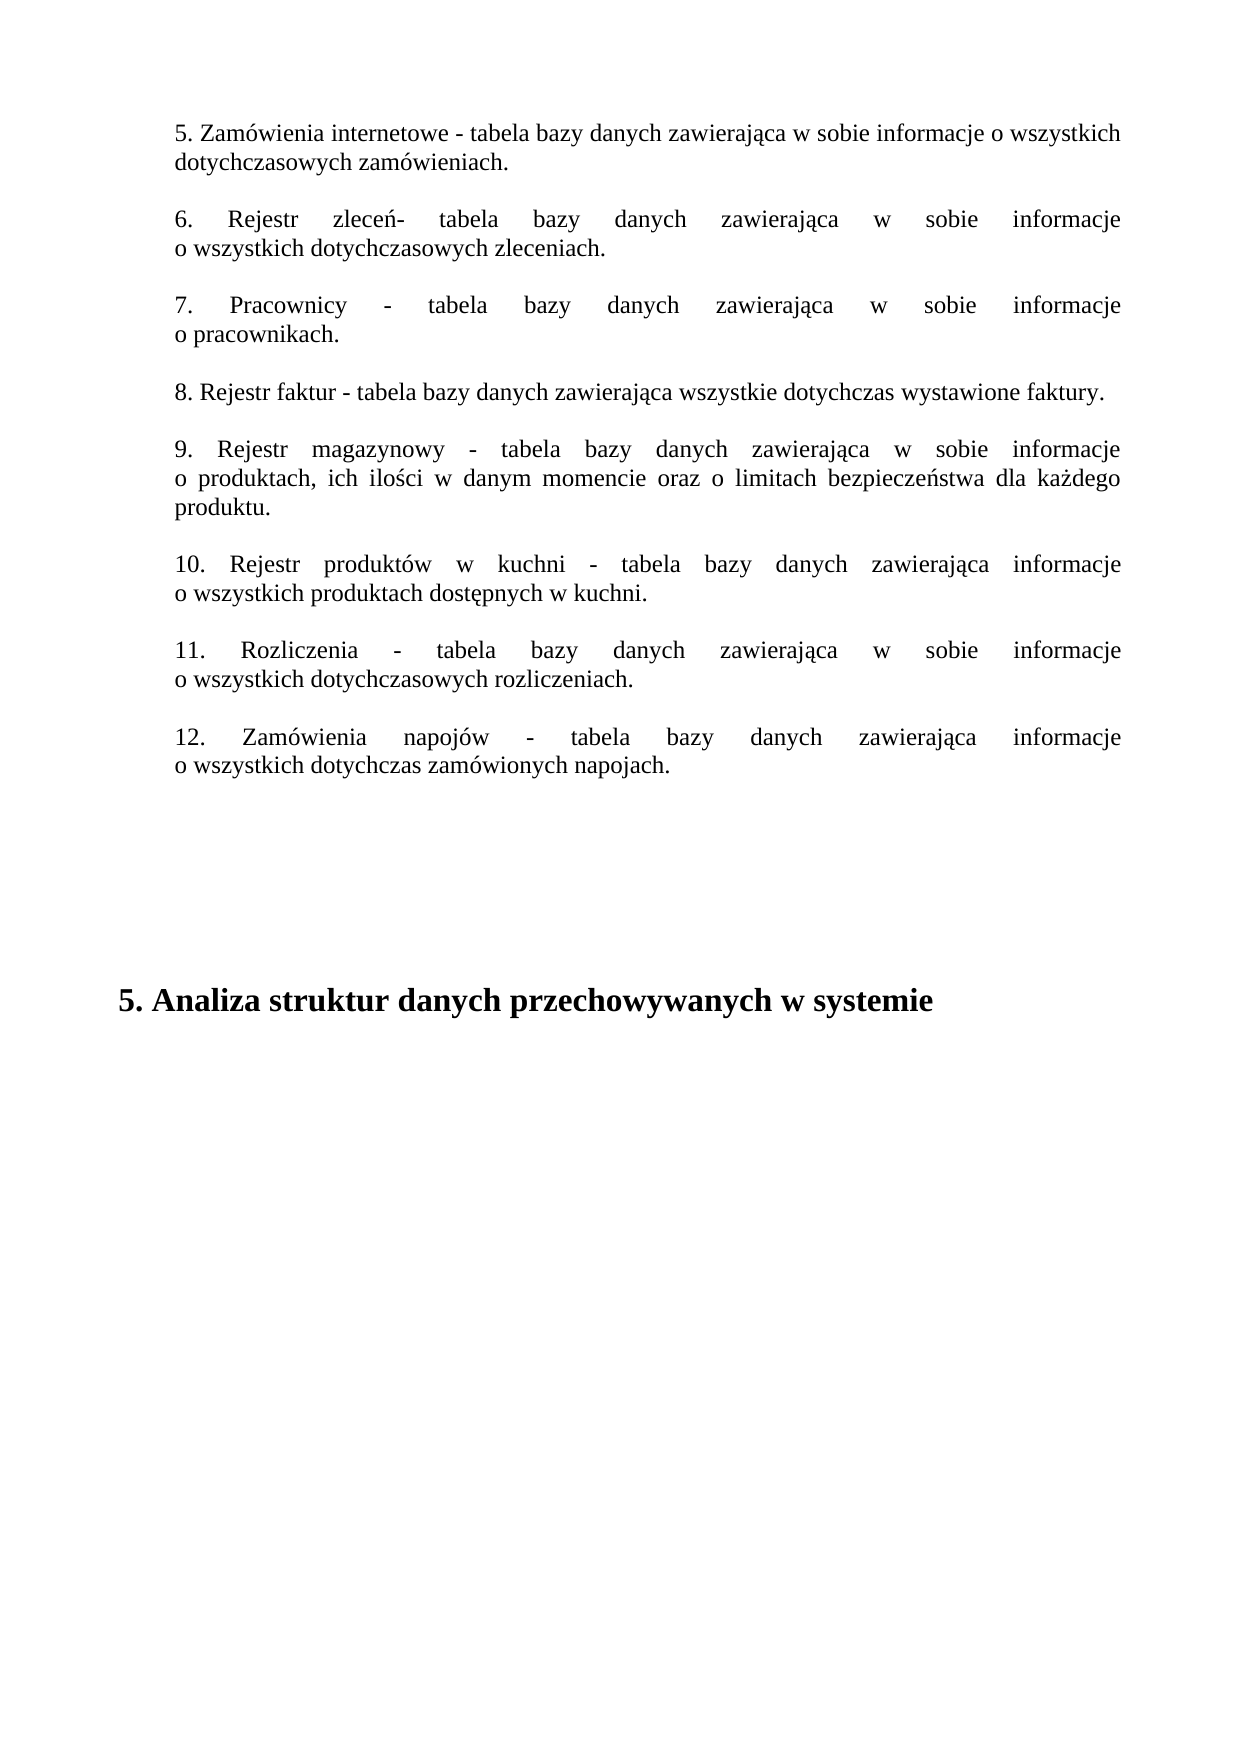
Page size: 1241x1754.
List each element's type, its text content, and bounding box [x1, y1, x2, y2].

text 11. Rozliczenia - tabela bazy danych zawierająca w sobie informacje o wszystkich dotychczasowych rozliczeniach. [174, 636, 1122, 693]
text 9. Rejestr magazynowy - tabela bazy danych zawierająca w sobie informacje o produktach, ich ilości w danym momencie oraz o limitach bezpieczeństwa dla każdego produktu. [174, 434, 1122, 521]
text 8. Rejestr faktur - tabela bazy danych zawierająca wszystkie dotychczas wystawione faktury. [174, 377, 1122, 406]
text 12. Zamówienia napojów - tabela bazy danych zawierająca informacje o wszystkich dotychczas zamówionych napojach. [174, 722, 1122, 779]
text 5. Zamówienia internetowe - tabela bazy danych zawierająca w sobie informacje o wszystkich dotychczasowych zamówieniach. [174, 118, 1122, 176]
text 5. Analiza struktur danych przechowywanych w systemie [118, 981, 1122, 1019]
text 7. Pracownicy - tabela bazy danych zawierająca w sobie informacje o pracownikach. [174, 291, 1122, 348]
text 6. Rejestr zleceń- tabela bazy danych zawierająca w sobie informacje o wszystkich dotychczasowych zleceniach. [174, 204, 1122, 262]
text 10. Rejestr produktów w kuchni - tabela bazy danych zawierająca informacje o wszystkich produktach dostępnych w kuchni. [174, 549, 1122, 607]
